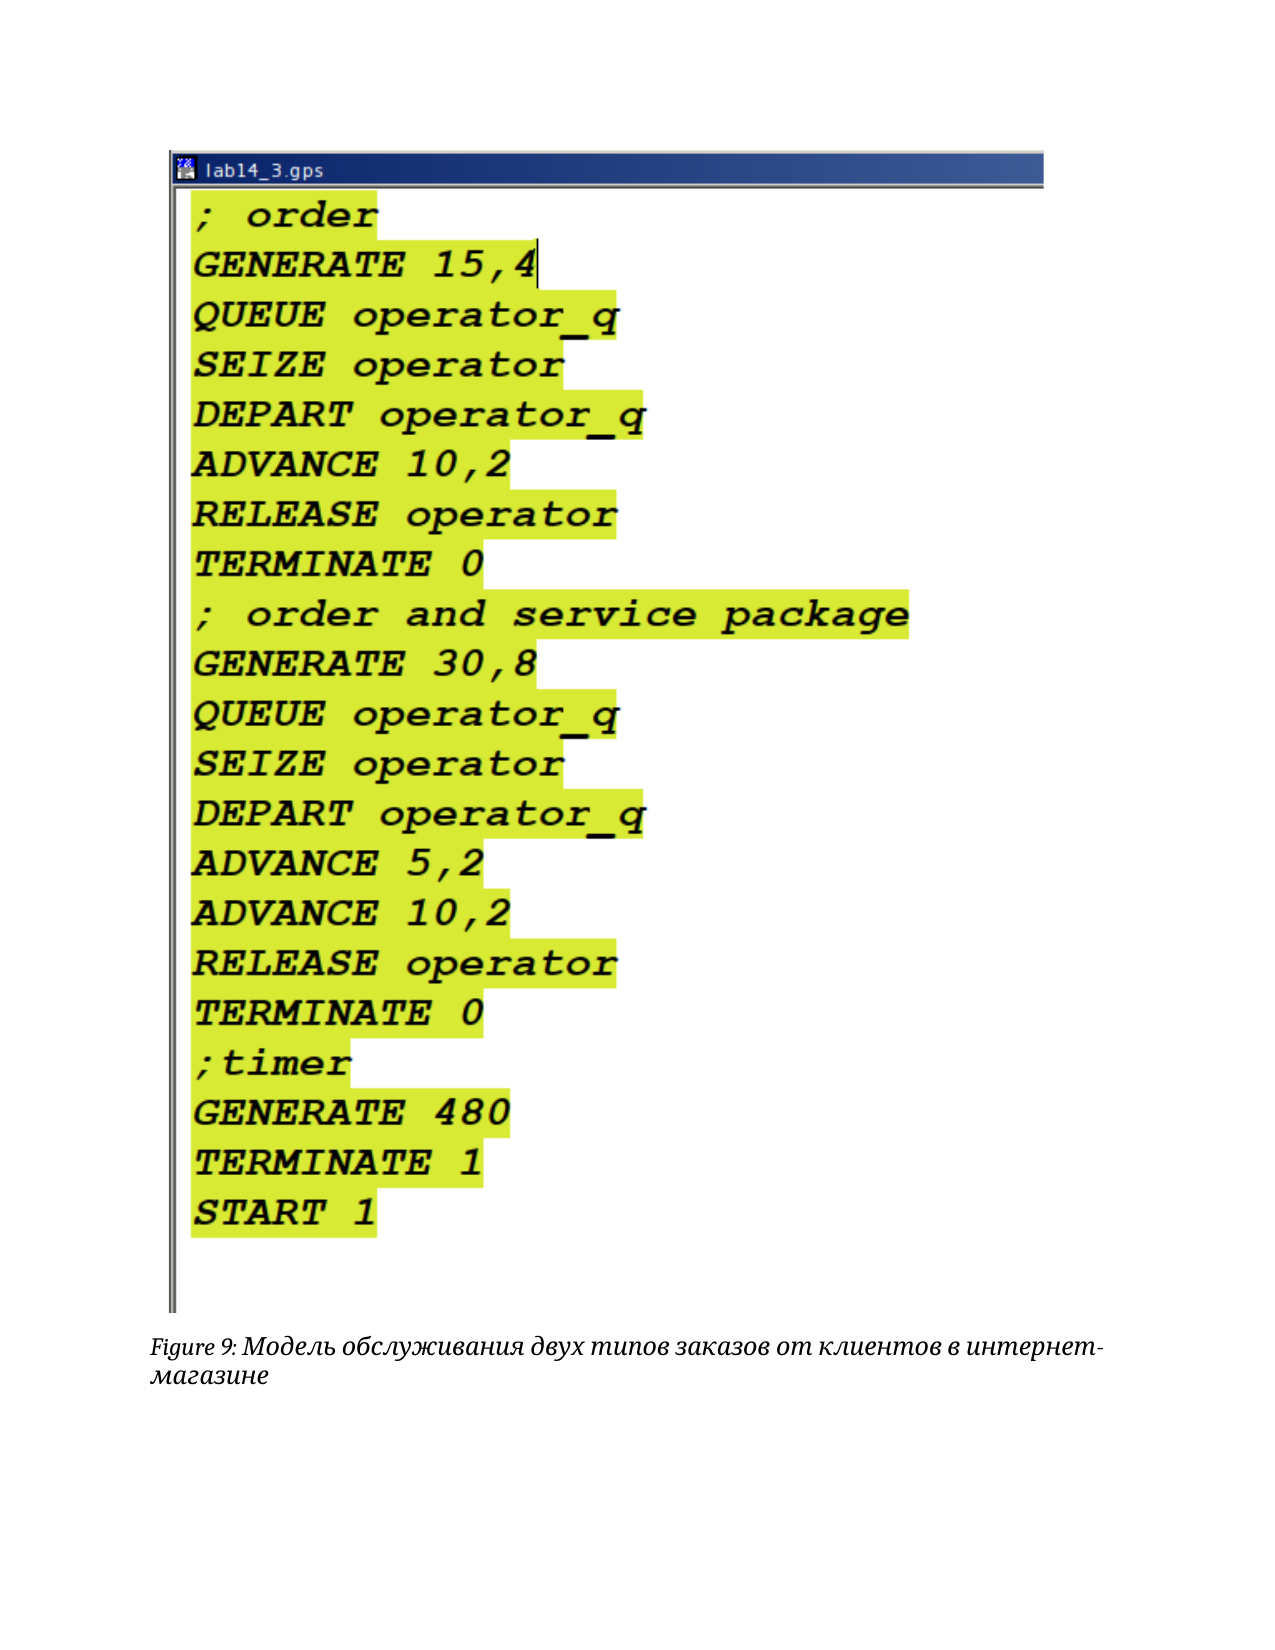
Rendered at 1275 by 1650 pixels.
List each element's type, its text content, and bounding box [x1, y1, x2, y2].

text Figure 9: Модель обслуживания двух типов заказов от клиентов в интернет-магазине [150, 1333, 1125, 1391]
picture [168, 150, 1044, 1313]
